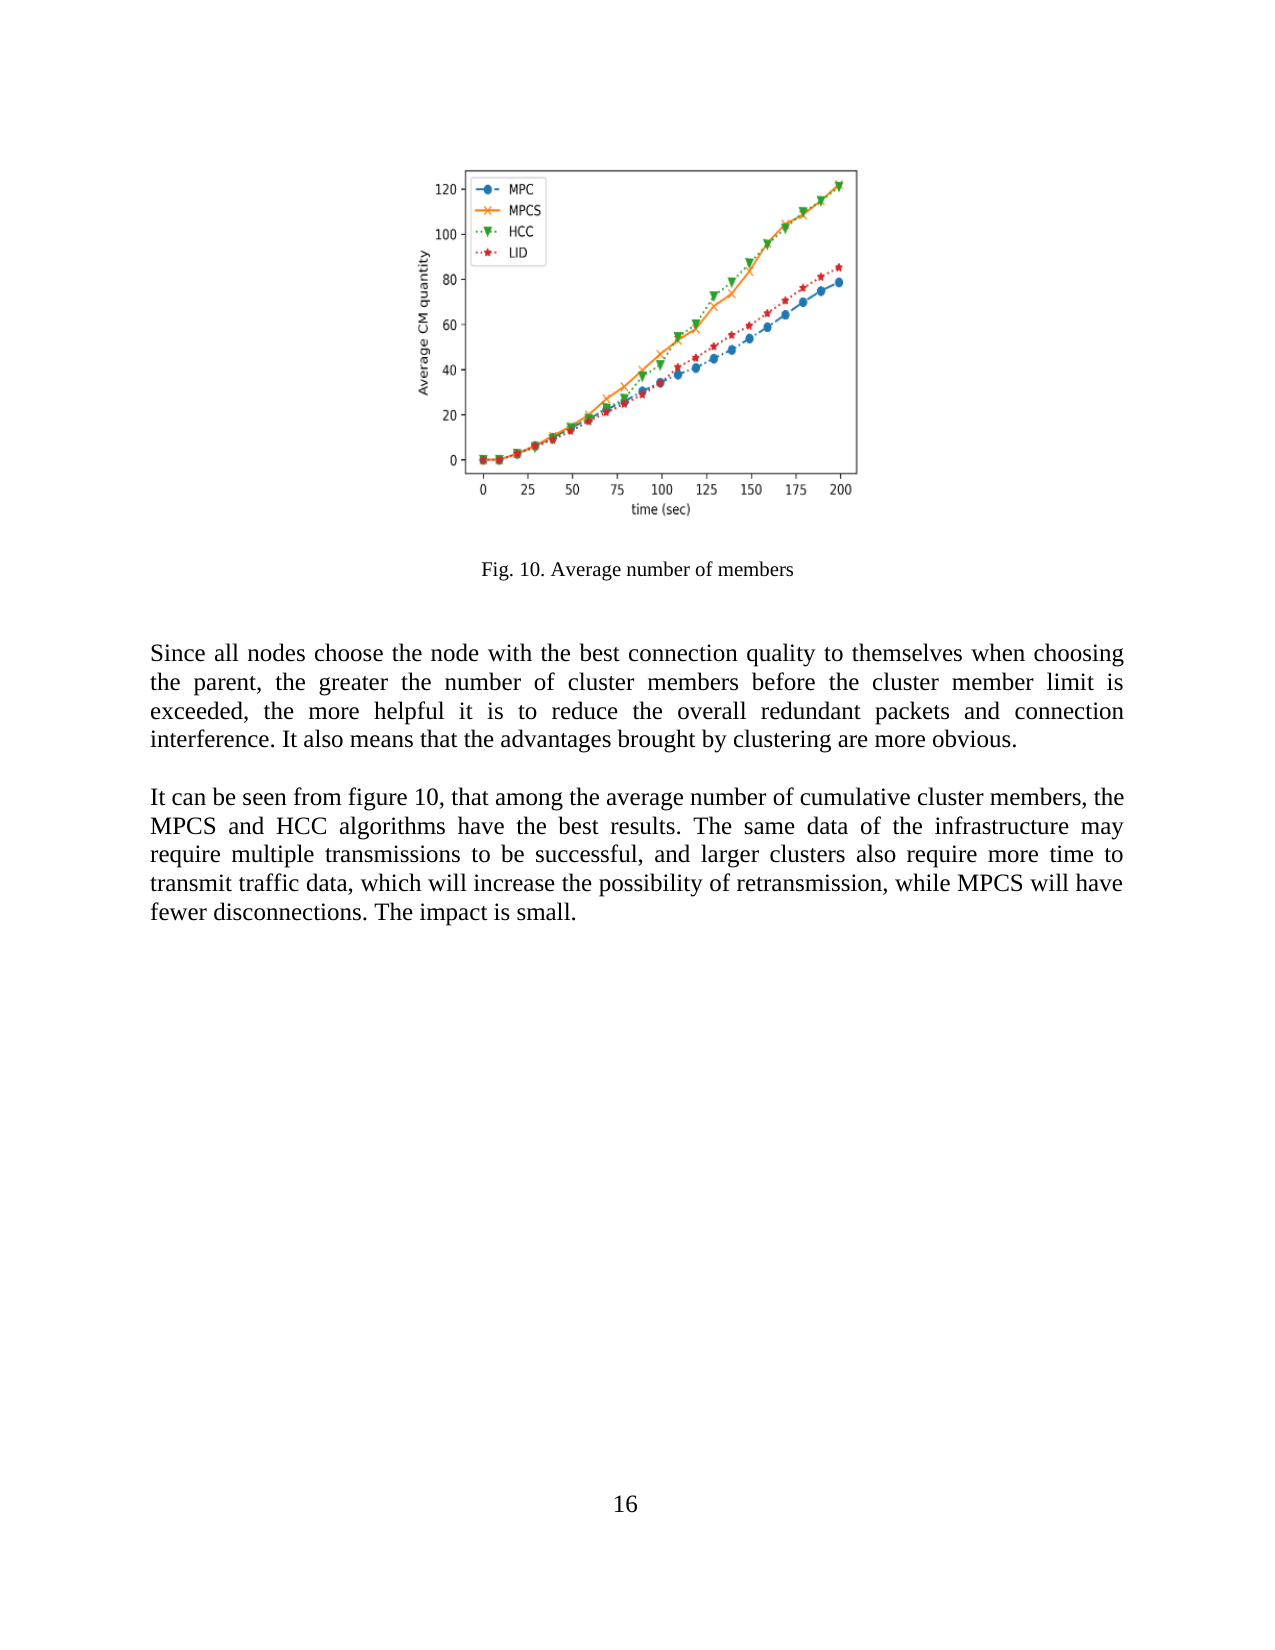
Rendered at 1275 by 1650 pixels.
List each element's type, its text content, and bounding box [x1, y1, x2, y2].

text Fig. 10. Average number of members [150, 557, 1125, 581]
picture [410, 161, 865, 528]
text It can be seen from figure 10, that among the average number of cumulative cluster members, the MPCS and HCC algorithms have the best results. The same data of the infrastructure may require multiple transmissions to be successful, and larger clusters also require more time to transmit traffic data, which will increase the possibility of retransmission, while MPCS will have fewer disconnections. The impact is small. [150, 782, 1125, 926]
text Since all nodes choose the node with the best connection quality to themselves when choosing the parent, the greater the number of cluster members before the cluster member limit is exceeded, the more helpful it is to reduce the overall redundant packets and connection interference. It also means that the advantages brought by clustering are more obvious. [150, 638, 1125, 753]
